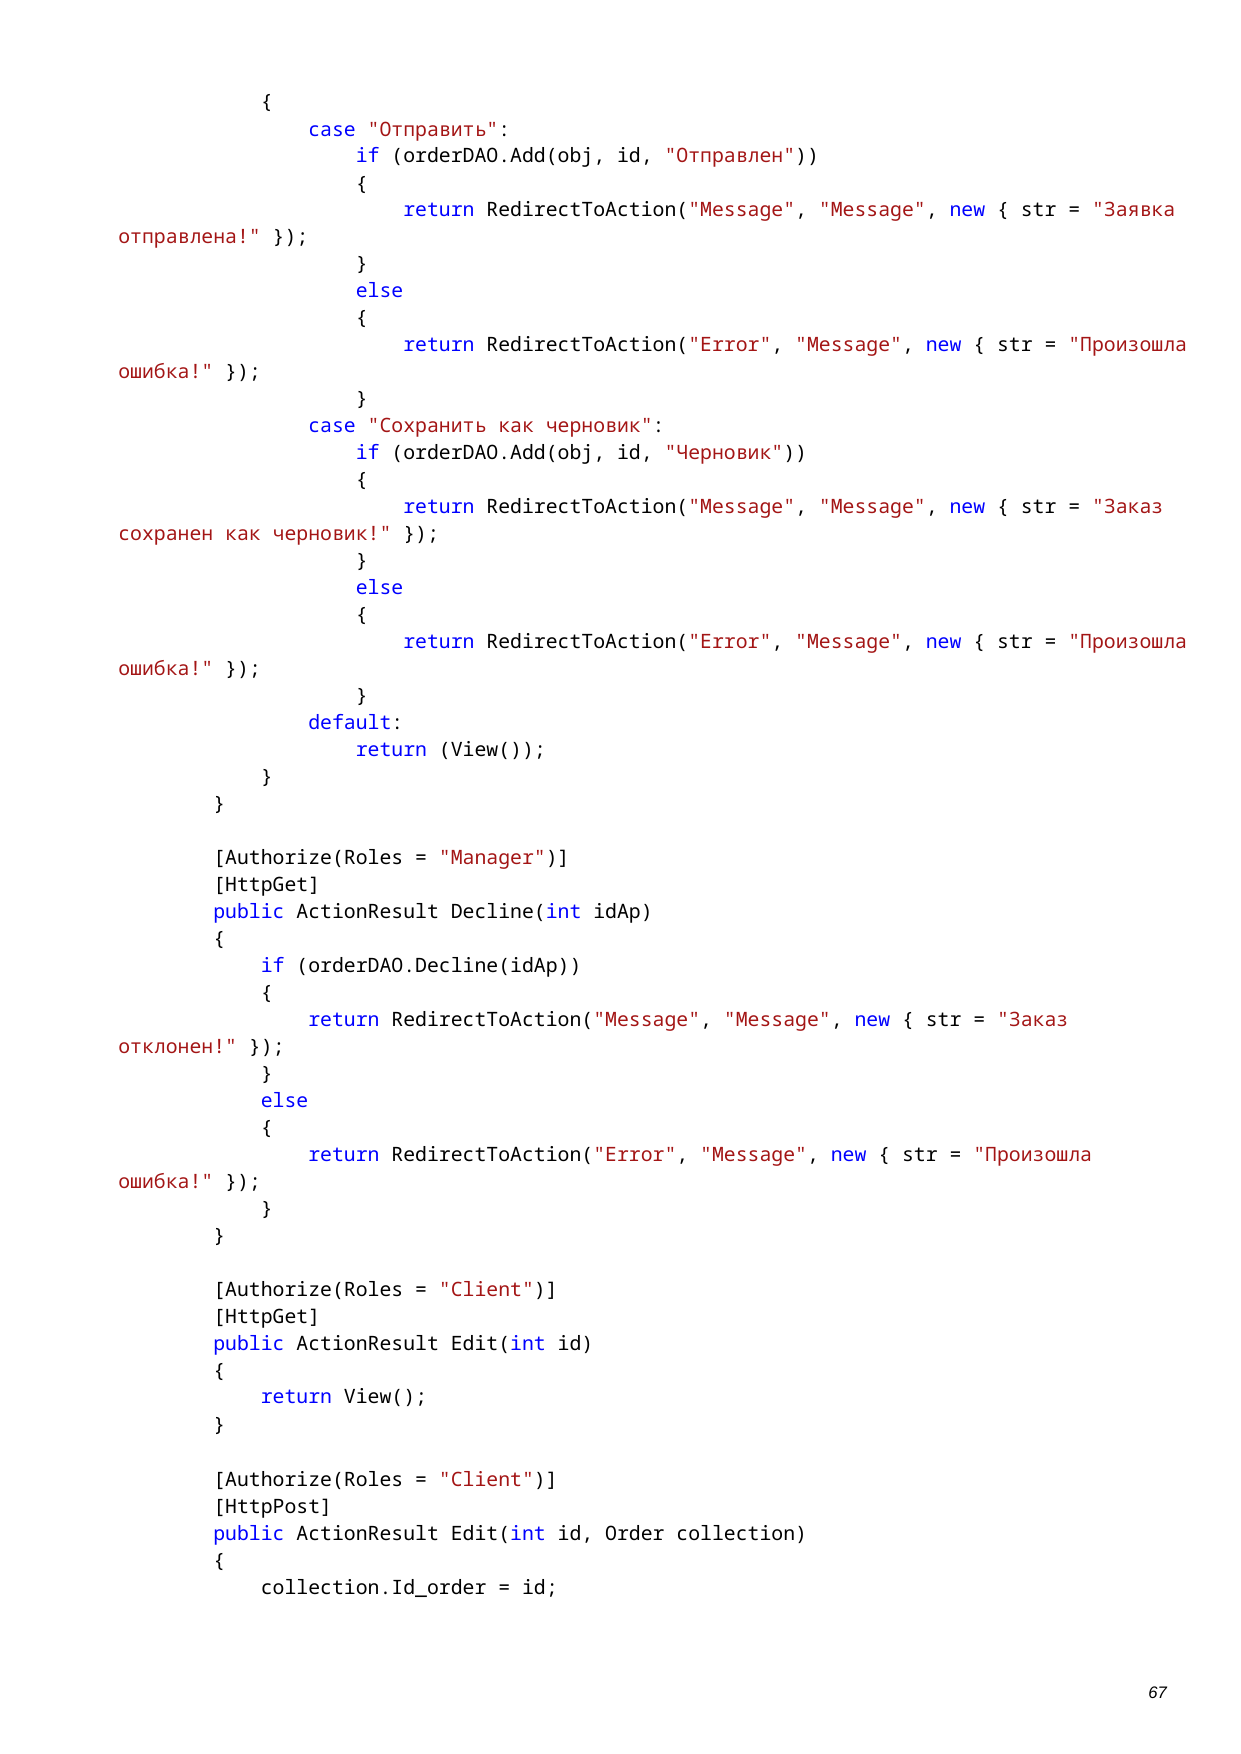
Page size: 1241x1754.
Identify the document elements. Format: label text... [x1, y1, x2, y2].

text { [118, 924, 1194, 951]
text } [118, 546, 1194, 573]
text public ActionResult Edit(int id) [118, 1329, 1194, 1356]
text [Authorize(Roles = "Manager")] [118, 843, 1194, 870]
text } [118, 384, 1194, 412]
text return View(); [118, 1383, 1194, 1410]
text [Authorize(Roles = "Client")] [118, 1466, 1194, 1492]
text [HttpGet] [118, 1302, 1194, 1329]
text public ActionResult Edit(int id, Order collection) [118, 1519, 1194, 1546]
text } [118, 1059, 1194, 1086]
text { [118, 169, 1194, 196]
text case "Сохранить как черновик": [118, 412, 1194, 438]
text return RedirectToAction("Message", "Message", new { str = "Заказ отклонен!" }); [118, 1005, 1194, 1059]
text [HttpGet] [118, 870, 1194, 897]
text return RedirectToAction("Error", "Message", new { str = "Произошла ошибка!" }); [118, 1140, 1194, 1194]
text else [118, 573, 1194, 600]
text } [118, 250, 1194, 277]
text { [118, 88, 1194, 115]
text { [118, 466, 1194, 492]
text } [118, 1410, 1194, 1437]
text case "Отправить": [118, 115, 1194, 142]
text } [118, 681, 1194, 708]
text } [118, 762, 1194, 789]
text else [118, 1086, 1194, 1113]
text { [118, 1356, 1194, 1383]
text [HttpPost] [118, 1492, 1194, 1519]
text else [118, 277, 1194, 304]
text collection.Id_order = id; [118, 1573, 1194, 1600]
text return RedirectToAction("Error", "Message", new { str = "Произошла ошибка!" }); [118, 627, 1194, 681]
text { [118, 1546, 1194, 1573]
text if (orderDAO.Decline(idAp)) [118, 951, 1194, 978]
text { [118, 1113, 1194, 1140]
text if (orderDAO.Add(obj, id, "Черновик")) [118, 438, 1194, 466]
text { [118, 304, 1194, 331]
text return (View()); [118, 735, 1194, 762]
text return RedirectToAction("Error", "Message", new { str = "Произошла ошибка!" }); [118, 331, 1194, 384]
text } [118, 1194, 1194, 1221]
text } [118, 789, 1194, 816]
text default: [118, 708, 1194, 735]
text { [118, 978, 1194, 1005]
text return RedirectToAction("Message", "Message", new { str = "Заявка отправлена!" }); [118, 196, 1194, 250]
text public ActionResult Decline(int idAp) [118, 897, 1194, 924]
text [Authorize(Roles = "Client")] [118, 1275, 1194, 1302]
text return RedirectToAction("Message", "Message", new { str = "Заказ сохранен как черновик!" }); [118, 492, 1194, 546]
text } [118, 1221, 1194, 1248]
text if (orderDAO.Add(obj, id, "Отправлен")) [118, 142, 1194, 169]
text { [118, 600, 1194, 627]
